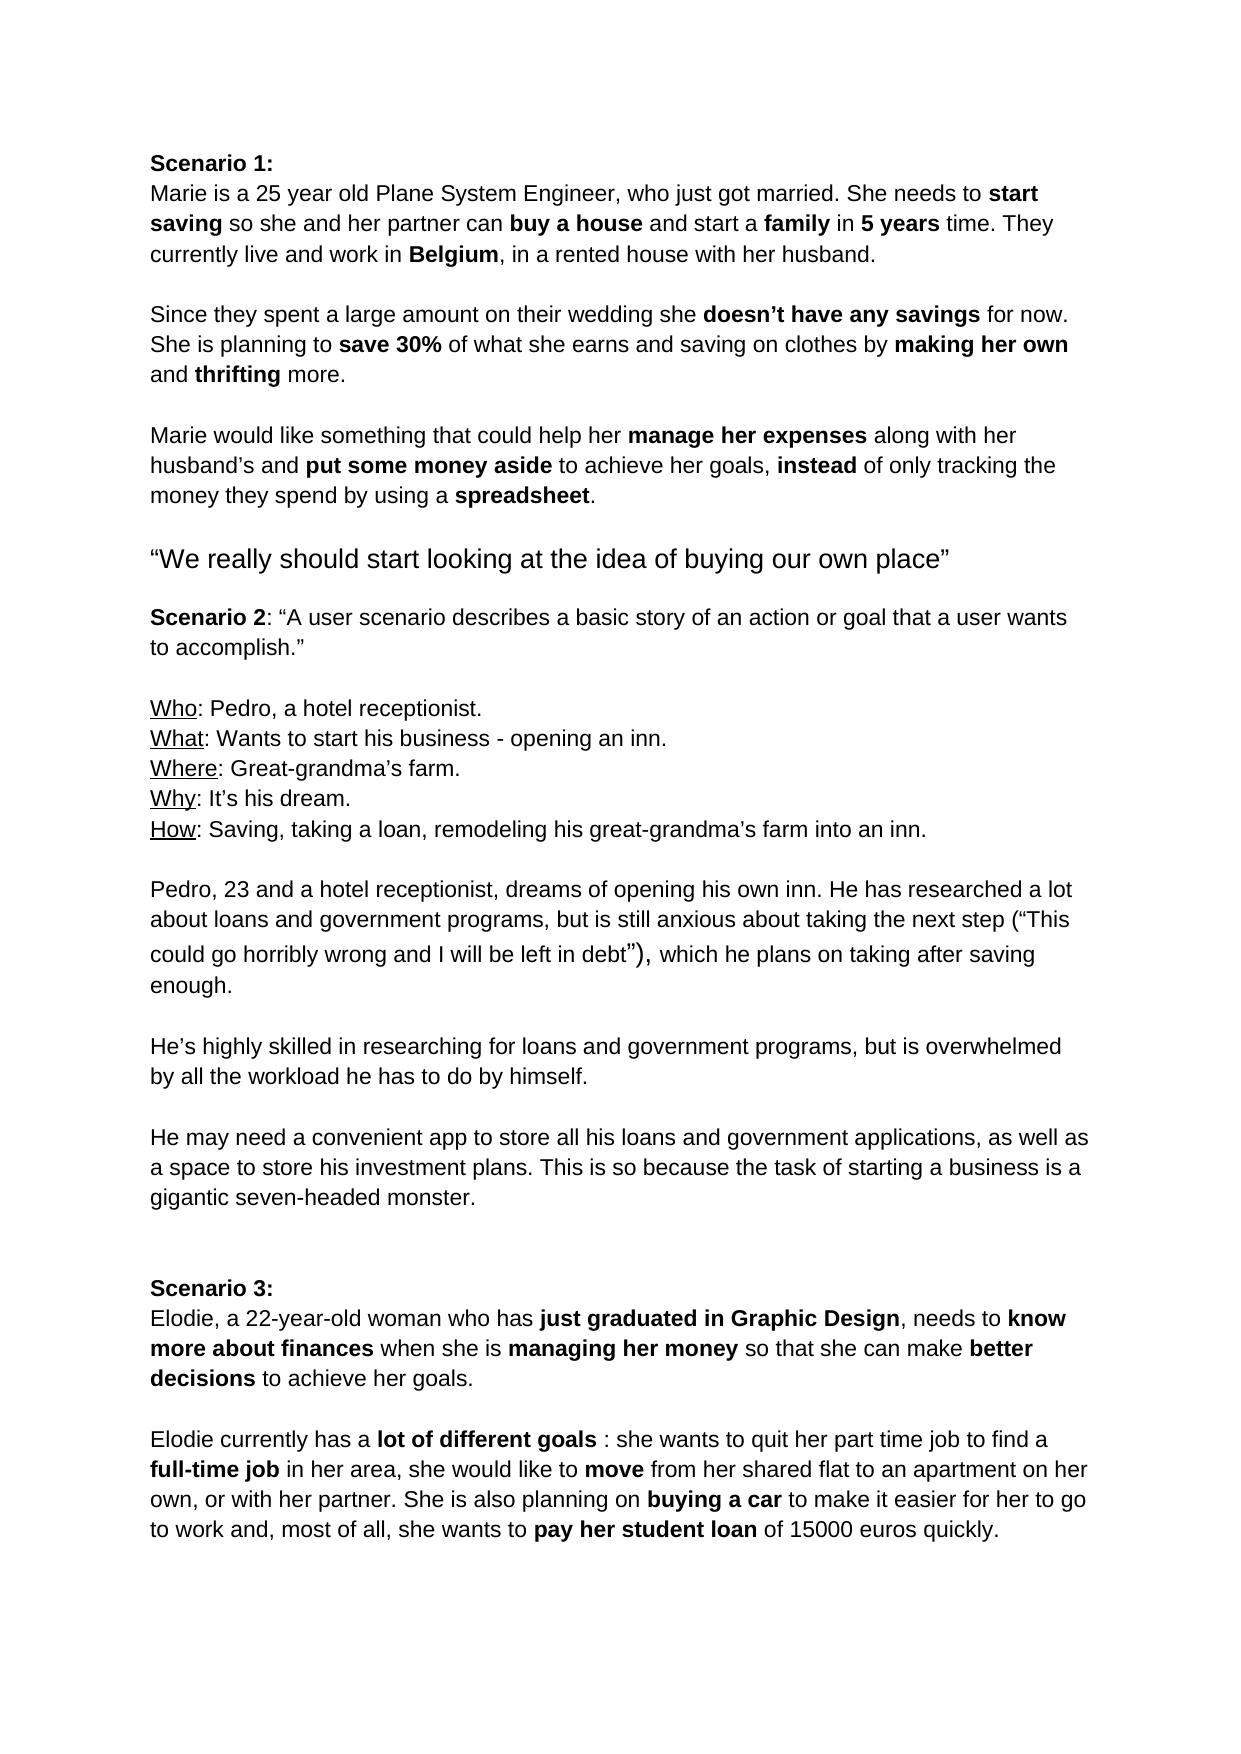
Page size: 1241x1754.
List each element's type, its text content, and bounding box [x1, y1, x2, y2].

text He may need a convenient app to store all his loans and government applications, as well as a space to store his investment plans. This is so because the task of starting a business is a gigantic seven-headed monster. [150, 1123, 1090, 1210]
text How: Saving, taking a loan, remodeling his great-grandma’s farm into an inn. [150, 816, 1090, 842]
text Scenario 3: [150, 1274, 1090, 1301]
text Why: It’s his dream. [150, 785, 1090, 812]
text Since they spent a large amount on their wedding she doesn’t have any savings for now. She is planning to save 30% of what she earns and saving on clothes by making her own and thrifting more. [150, 301, 1090, 388]
text Who: Pedro, a hotel receptionist. [150, 695, 1090, 721]
text “We really should start looking at the idea of buying our own place” [150, 543, 1090, 574]
text Scenario 2: “A user scenario describes a basic story of an action or goal that a user wants to accomplish.” [150, 604, 1090, 661]
text Marie is a 25 year old Plane System Engineer, who just got married. She needs to start saving so she and her partner can buy a house and start a family in 5 years time. They currently live and work in Belgium, in a rented house with her husband. [150, 180, 1090, 267]
text Pedro, 23 and a hotel receptionist, dreams of opening his own inn. He has researched a lot about loans and government programs, but is still anxious about taking the next step (“This could go horribly wrong and I will be left in debt”), which he plans on taking after saving enough. [150, 876, 1090, 999]
text Marie would like something that could help her manage her expenses along with her husband’s and put some money aside to achieve her goals, instead of only tracking the money they spend by using a spreadsheet. [150, 422, 1090, 509]
text He’s highly skilled in researching for loans and government programs, but is overwhelmed by all the workload he has to do by himself. [150, 1033, 1090, 1089]
text What: Wants to start his business - opening an inn. [150, 725, 1090, 751]
text Where: Great-grandma’s farm. [150, 755, 1090, 782]
text Elodie currently has a lot of different goals : she wants to quit her part time job to find a full-time job in her area, she would like to move from her shared flat to an apartment on her own, or with her partner. She is also planning on buying a car to make it easier for her to go to work and, most of all, she wants to pay her student loan of 15000 euros quickly. [150, 1426, 1090, 1542]
text Elodie, a 22-year-old woman who has just graduated in Graphic Design, needs to know more about finances when she is managing her money so that she can make better decisions to achieve her goals. [150, 1305, 1090, 1391]
text Scenario 1: [150, 150, 1090, 176]
